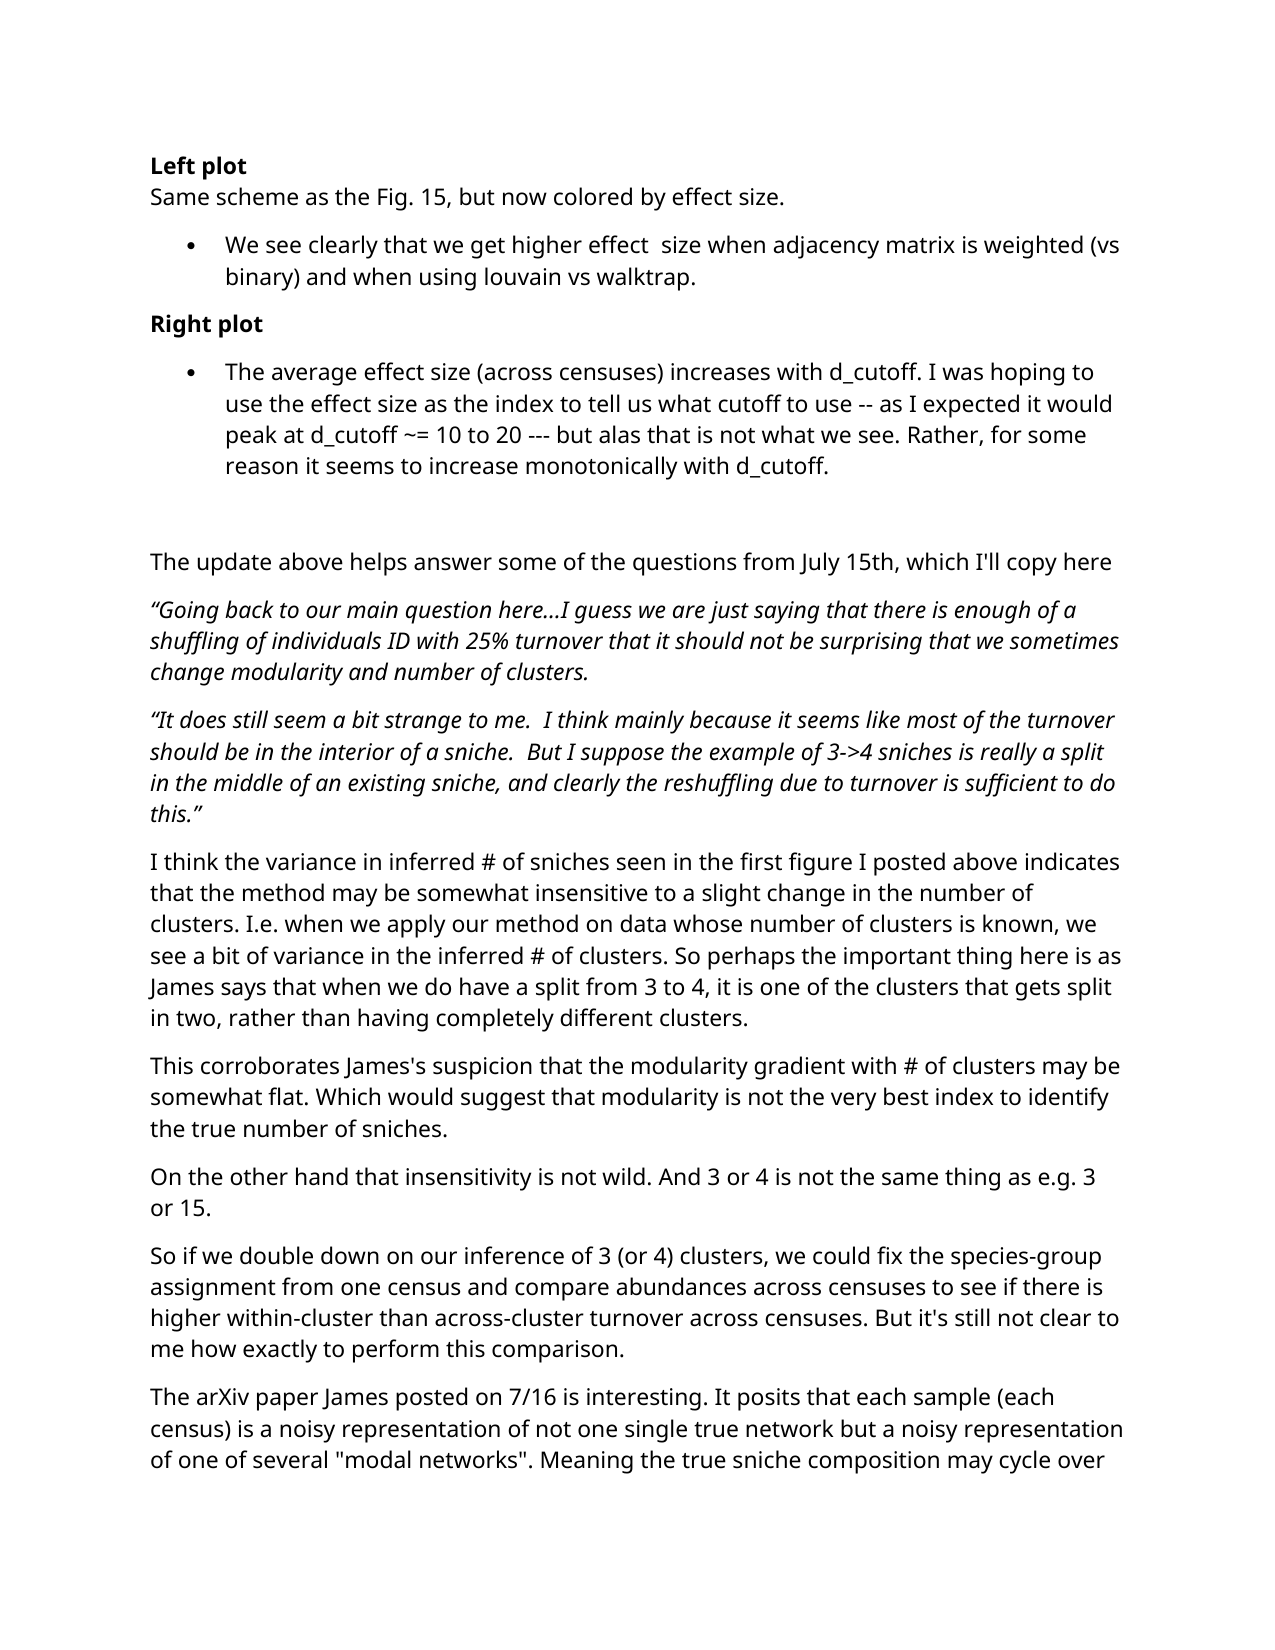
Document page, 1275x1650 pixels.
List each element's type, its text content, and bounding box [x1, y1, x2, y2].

text The update above helps answer some of the questions from July 15th, which I'll copy here [150, 546, 1125, 577]
text On the other hand that insensitivity is not wild. And 3 or 4 is not the same thing as e.g. 3 or 15. [150, 1160, 1125, 1223]
text Right plot [150, 308, 1125, 339]
text “It does still seem a bit strange to me. I think mainly because it seems like most of the turnover should be in the interior of a sniche. But I suppose the example of 3->4 sniches is really a split in the middle of an existing sniche, and clearly the reshuffling due to turnover is sufficient to do this.” [150, 704, 1125, 829]
text I think the variance in inferred # of sniches seen in the first figure I posted above indicates that the method may be somewhat insensitive to a slight change in the number of clusters. I.e. when we apply our method on data whose number of clusters is known, we see a bit of variance in the inferred # of clusters. So perhaps the important thing here is as James says that when we do have a split from 3 to 4, it is one of the clusters that gets split in two, rather than having completely different clusters. [150, 846, 1125, 1033]
list We see clearly that we get higher effect size when adjacency matrix is weighted (vs binary) and when using louvain vs walktrap. [187, 229, 1125, 292]
list The average effect size (across censuses) increases with d_cutoff. I was hoping to use the effect size as the index to tell us what cutoff to use -- as I expected it would peak at d_cutoff ~= 10 to 20 --- but alas that is not what we see. Rather, for some reason it seems to increase monotonically with d_cutoff. [187, 356, 1125, 481]
text “Going back to our main question here…I guess we are just saying that there is enough of a shuffling of individuals ID with 25% turnover that it should not be surprising that we sometimes change modularity and number of clusters. [150, 594, 1125, 687]
text Left plot Same scheme as the Fig. 15, but now colored by effect size. [150, 150, 1125, 212]
text So if we double down on our inference of 3 (or 4) clusters, we could fix the species-group assignment from one census and compare abundances across censuses to see if there is higher within-cluster than across-cluster turnover across censuses. But it's still not clear to me how exactly to perform this comparison. [150, 1239, 1125, 1364]
text This corroborates James's suspicion that the modularity gradient with # of clusters may be somewhat flat. Which would suggest that modularity is not the very best index to identify the true number of sniches. [150, 1050, 1125, 1144]
